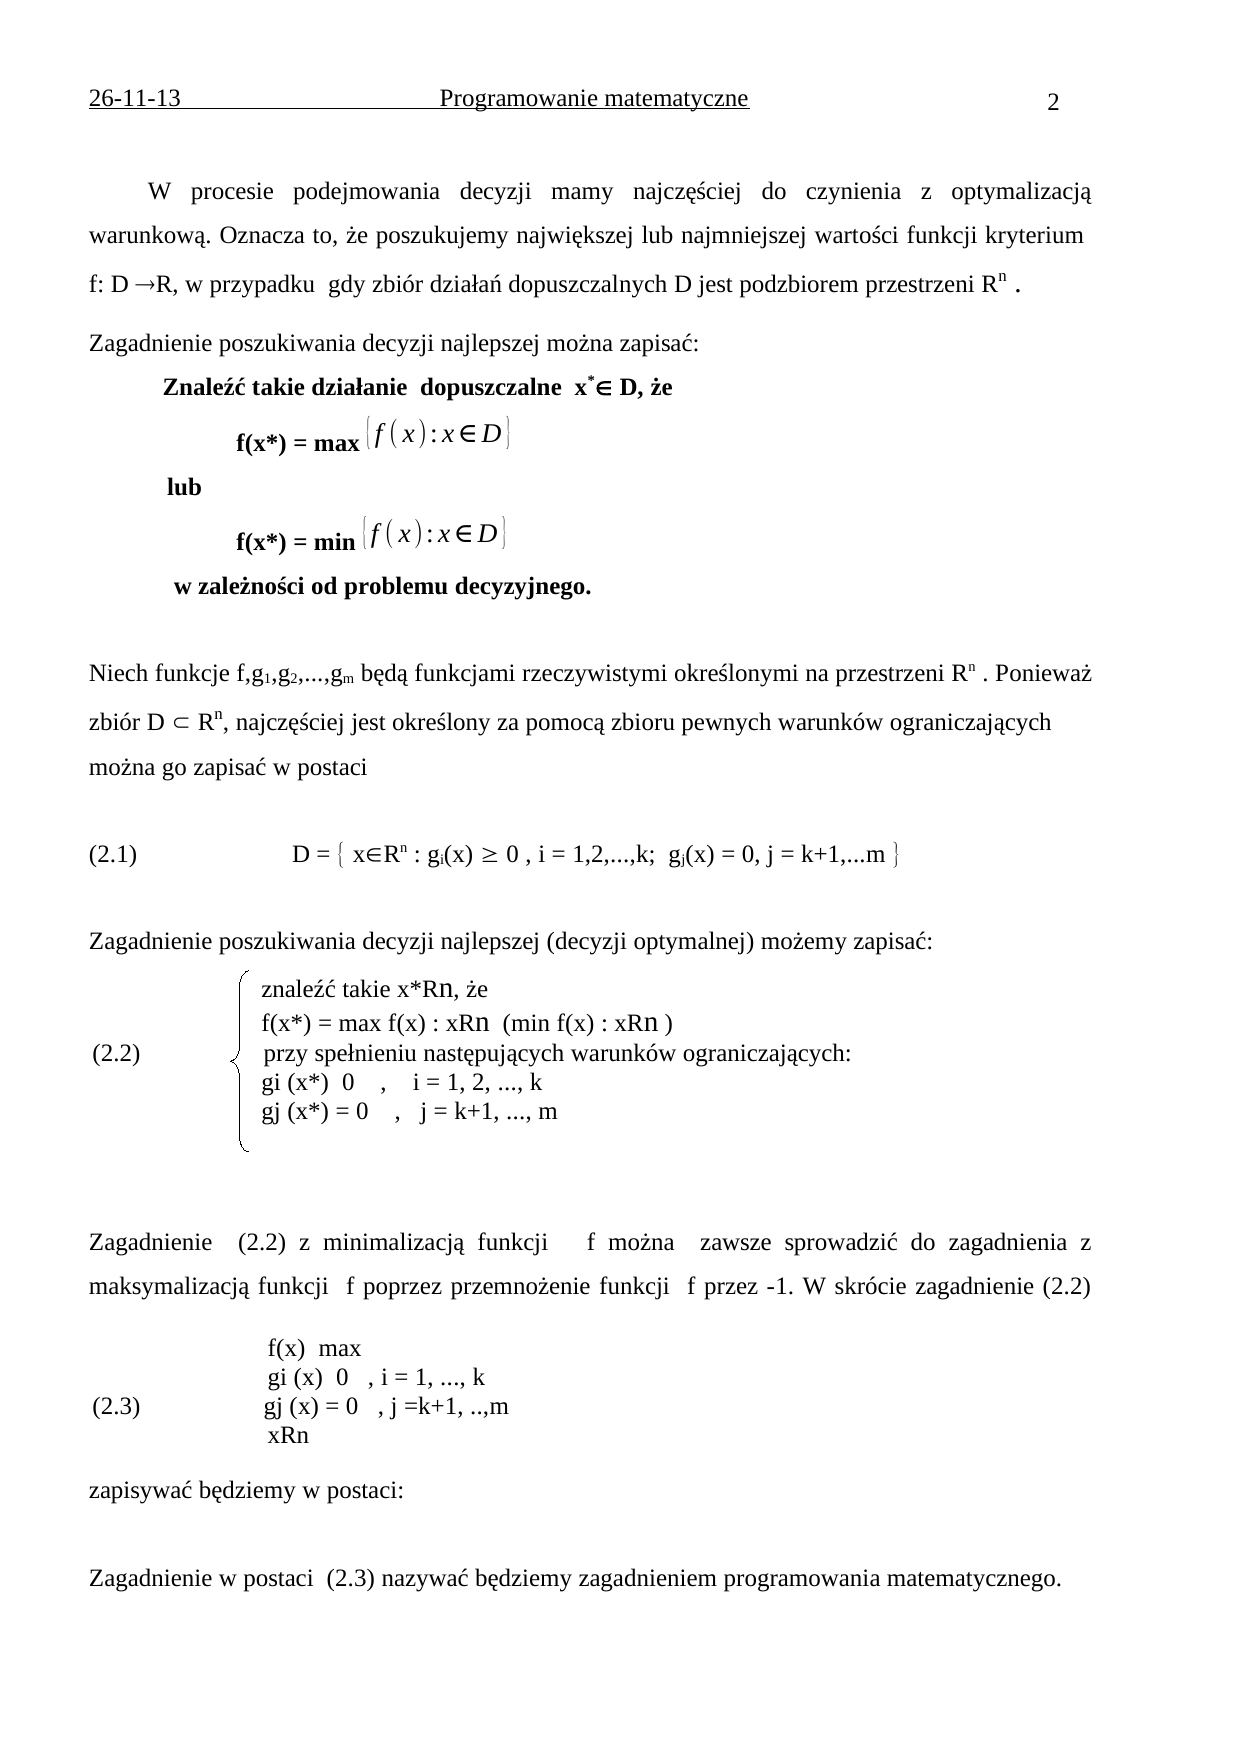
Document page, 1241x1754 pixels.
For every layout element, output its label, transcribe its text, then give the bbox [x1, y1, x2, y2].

text w zależności od problemu decyzyjnego. [89, 571, 1092, 600]
text W procesie podejmowania decyzji mamy najczęściej do czynienia z optymalizacją warunkową. Oznacza to, że poszukujemy największej lub najmniejszej wartości funkcji kryterium f: D R, w przypadku gdy zbiór działań dopuszczalnych D jest podzbiorem przestrzeni Rn . [89, 176, 1092, 299]
text Zagadnienie (2.2) z minimalizacją funkcji f można zawsze sprowadzić do zagadnienia z maksymalizacją funkcji f poprzez przemnożenie funkcji f przez -1. W skrócie zagadnienie (2.2) zapisywać będziemy w postaci: [89, 1227, 1092, 1504]
text f(x*) = min [162, 515, 1092, 556]
list D = xRn : gi(x) 0 , i = 1,2,...,k; gj(x) = 0, j = k+1,...m [89, 839, 1092, 868]
text Znaleźć takie działanie dopuszczalne x* D, że [89, 372, 1092, 401]
text lub [89, 471, 1092, 500]
text Niech funkcje f,g1,g2,...,gm będą funkcjami rzeczywistymi określonymi na przestrzeni Rn . Ponieważ zbiór D Rn, najczęściej jest określony za pomocą zbioru pewnych warunków ograniczających można go zapisać w postaci [89, 658, 1092, 781]
text Zagadnienie w postaci (2.3) nazywać będziemy zagadnieniem programowania matematycznego. [89, 1562, 1092, 1591]
text Zagadnienie poszukiwania decyzji najlepszej (decyzji optymalnej) możemy zapisać: [89, 926, 1092, 955]
text Zagadnienie poszukiwania decyzji najlepszej można zapisać: [89, 316, 1092, 357]
text f(x*) = max [162, 415, 1092, 457]
